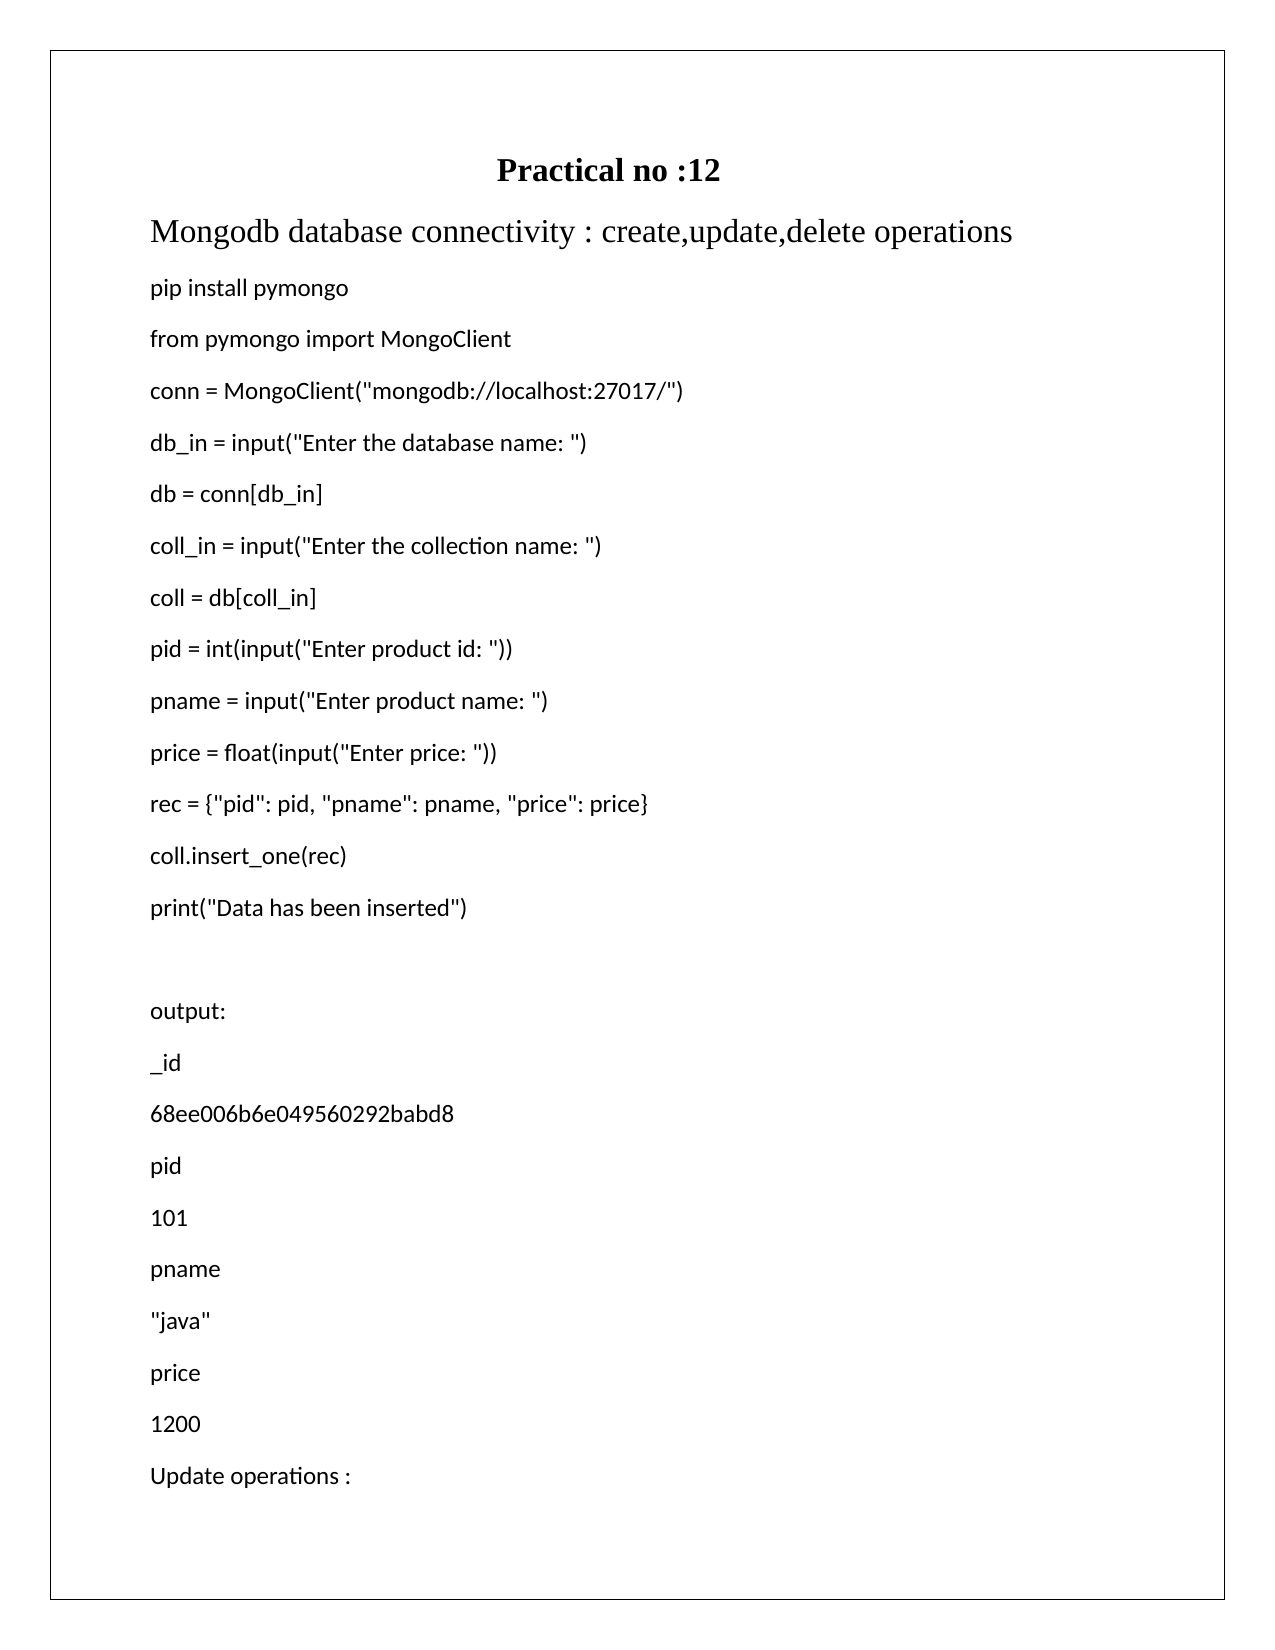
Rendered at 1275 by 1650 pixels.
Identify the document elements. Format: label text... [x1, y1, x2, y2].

text coll_in = input("Enter the collection name: ") [150, 530, 1125, 561]
text from pymongo import MongoClient [150, 323, 1125, 354]
text print("Data has been inserted") [150, 892, 1125, 922]
text 101 [150, 1202, 1125, 1232]
text price [150, 1357, 1125, 1387]
text Update operations : [150, 1460, 1125, 1491]
text Mongodb database connectivity : create,update,delete operations [150, 211, 1125, 249]
text db_in = input("Enter the database name: ") [150, 427, 1125, 457]
text coll.insert_one(rec) [150, 840, 1125, 871]
text pname [150, 1253, 1125, 1284]
text pid = int(input("Enter product id: ")) [150, 633, 1125, 664]
text conn = MongoClient("mongodb://localhost:27017/") [150, 375, 1125, 406]
text pip install pymongo [150, 272, 1125, 302]
text pname = input("Enter product name: ") [150, 685, 1125, 716]
text output: [150, 995, 1125, 1026]
text 68ee006b6e049560292babd8 [150, 1098, 1125, 1129]
text _id [150, 1047, 1125, 1077]
text coll = db[coll_in] [150, 582, 1125, 612]
text pid [150, 1150, 1125, 1181]
text Practical no :12 [150, 150, 1125, 188]
text "java" [150, 1305, 1125, 1336]
text rec = {"pid": pid, "pname": pname, "price": price} [150, 788, 1125, 819]
text 1200 [150, 1408, 1125, 1439]
text price = float(input("Enter price: ")) [150, 737, 1125, 767]
text db = conn[db_in] [150, 478, 1125, 509]
